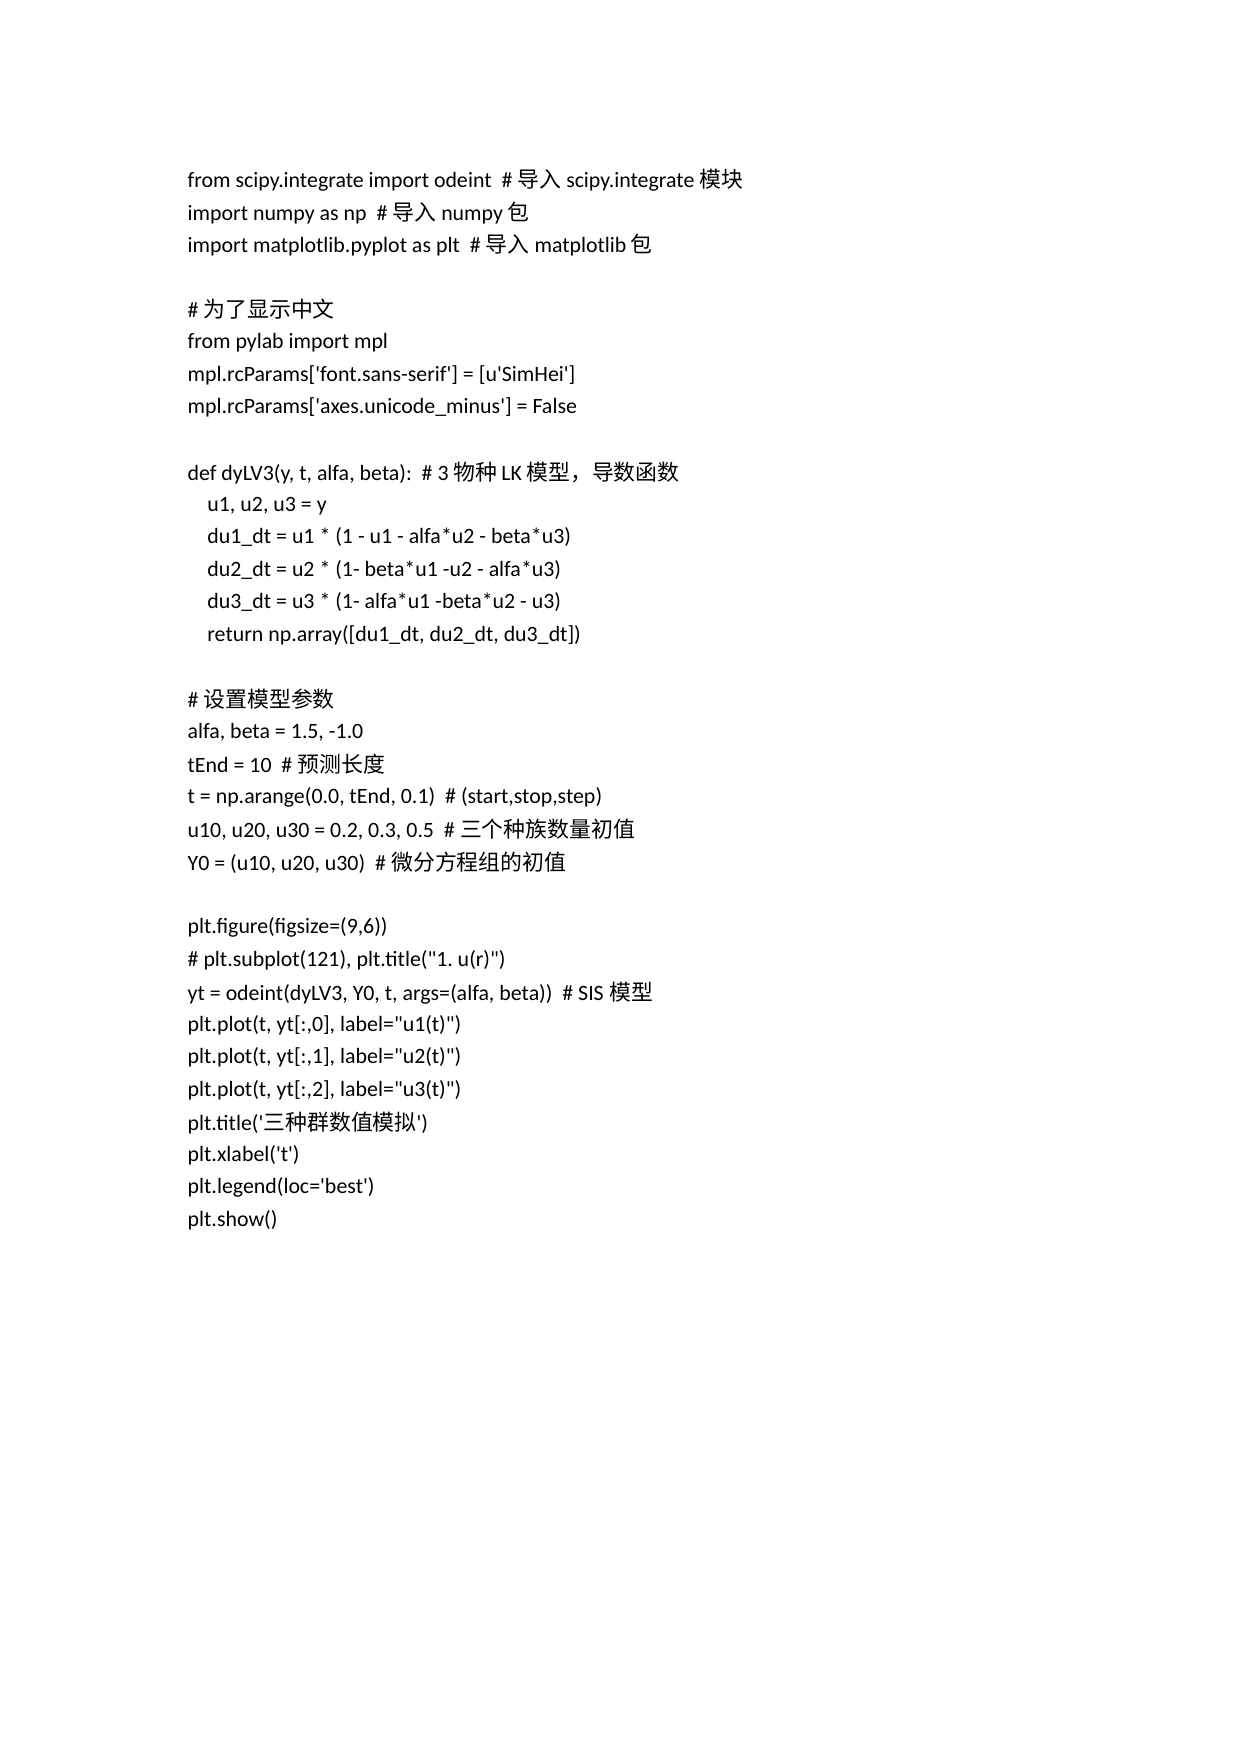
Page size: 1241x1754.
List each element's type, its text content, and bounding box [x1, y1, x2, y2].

text from scipy.integrate import odeint # 导入 scipy.integrate 模块 import numpy as np # 导入 numpy包 import matplotlib.pyplot as plt # 导入 matplotlib包 # 为了显示中文 from pylab import mpl mpl.rcParams['font.sans-serif'] = [u'SimHei'] mpl.rcParams['axes.unicode_minus'] = False def dyLV3(y, t, alfa, beta): # 3物种LK模型，导数函数 u1, u2, u3 = y du1_dt = u1 * (1 - u1 - alfa*u2 - beta*u3) du2_dt = u2 * (1- beta*u1 -u2 - alfa*u3) du3_dt = u3 * (1- alfa*u1 -beta*u2 - u3) return np.array([du1_dt, du2_dt, du3_dt]) # 设置模型参数 alfa, beta = 1.5, -1.0 tEnd = 10 # 预测长度 t = np.arange(0.0, tEnd, 0.1) # (start,stop,step) u10, u20, u30 = 0.2, 0.3, 0.5 # 三个种族数量初值 Y0 = (u10, u20, u30) # 微分方程组的初值 plt.figure(figsize=(9,6)) # plt.subplot(121), plt.title("1. u(r)") yt = odeint(dyLV3, Y0, t, args=(alfa, beta)) # SIS 模型 plt.plot(t, yt[:,0], label="u1(t)") plt.plot(t, yt[:,1], label="u2(t)") plt.plot(t, yt[:,2], label="u3(t)") plt.title('三种群数值模拟') plt.xlabel('t') plt.legend(loc='best') plt.show() [187, 162, 1053, 1234]
